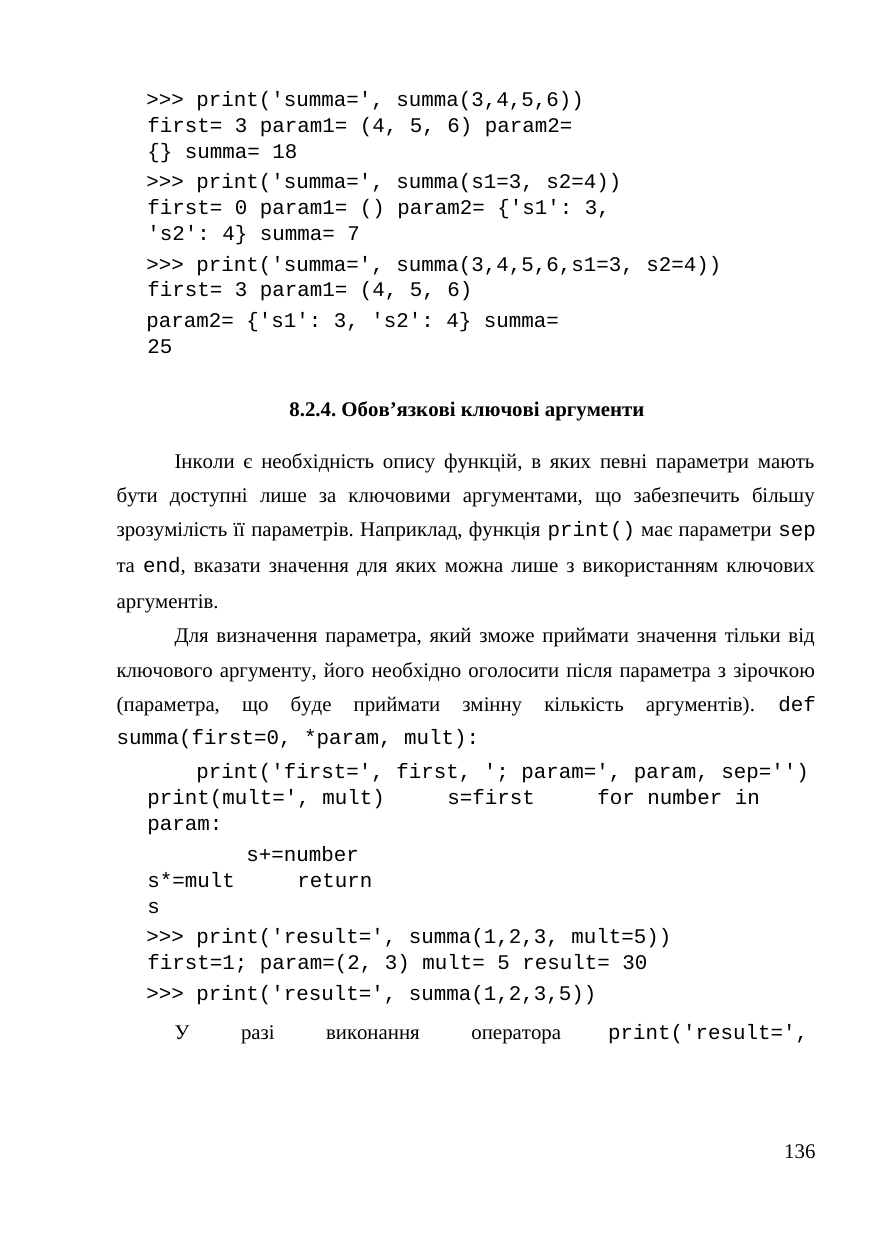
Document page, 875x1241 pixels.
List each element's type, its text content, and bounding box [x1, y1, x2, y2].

text Для визначення параметра, який зможе приймати значення тільки від ключового аргументу, його необхідно оголосити після параметра з зірочкою (параметра, що буде приймати змінну кількість аргументів). def summa(first=0, *param, mult): [116, 623, 816, 751]
subtitle 8.2.4. Обов’язкові ключові аргументи [118, 397, 815, 421]
text >>> print('summa=', summa(3,4,5,6,s1=3, s2=4)) first= 3 param1= (4, 5, 6) [146, 253, 722, 303]
text param2= {'s1': 3, 's2': 4} summa= 25 [146, 310, 560, 359]
text print('first=', first, '; param=', param, sep='') print(mult=', mult) s=first for number in param: [146, 761, 810, 837]
text Інколи є необхідність опису функцій, в яких певні параметри мають бути доступні лише за ключовими аргументами, що забезпечить більшу зрозумілість її параметрів. Наприклад, функція print() має параметри sep та end, вказати значення для яких можна лише з використанням ключових аргументів. [116, 449, 816, 613]
text >>> print('result=', summa(1,2,3,5)) [146, 983, 810, 1006]
text >>> print('result=', summa(1,2,3, mult=5)) first=1; param=(2, 3) mult= 5 result= 30 [146, 926, 673, 976]
text У разі виконання оператора print('result=', [118, 1020, 820, 1046]
text >>> print('summa=', summa(3,4,5,6)) first= 3 param1= (4, 5, 6) param2= {} summa= 18 [146, 89, 585, 164]
text s+=number s*=mult return s [146, 844, 372, 919]
text >>> print('summa=', summa(s1=3, s2=4)) first= 0 param1= () param2= {'s1': 3, 's2': 4} summa= 7 [146, 171, 622, 247]
